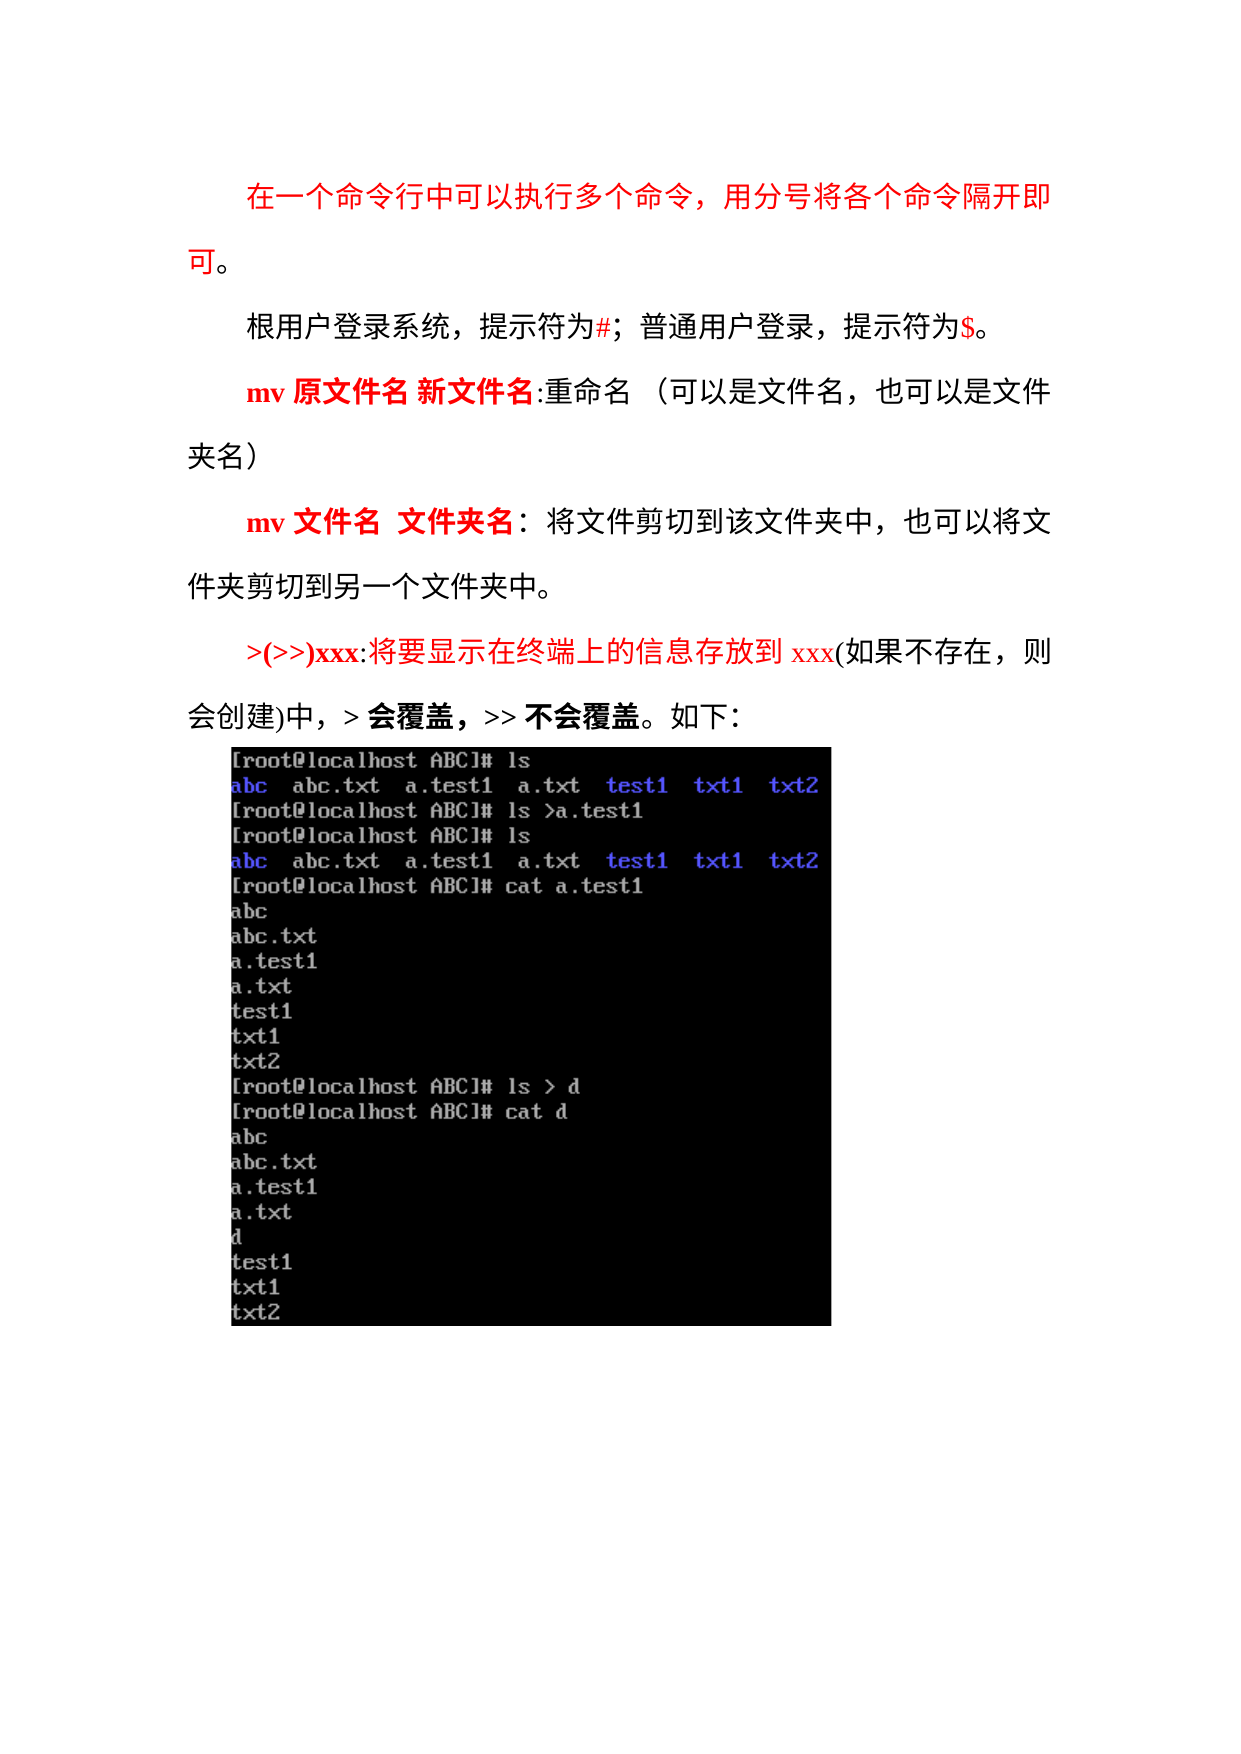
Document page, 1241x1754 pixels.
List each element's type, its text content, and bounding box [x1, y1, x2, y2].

text mv 文件名 文件夹名：将文件剪切到该文件夹中，也可以将文件夹剪切到另一个文件夹中。 [187, 487, 1053, 617]
text 在一个命令行中可以执行多个命令，用分号将各个命令隔开即可。 [187, 162, 1053, 292]
text 根用户登录系统，提示符为#；普通用户登录，提示符为$。 [187, 292, 1053, 357]
text >(>>)xxx:将要显示在终端上的信息存放到xxx(如果不存在，则会创建)中，> 会覆盖，>> 不会覆盖。如下： [187, 617, 1053, 747]
text mv 原文件名 新文件名:重命名 （可以是文件名，也可以是文件夹名） [187, 357, 1053, 487]
picture [231, 747, 832, 1326]
